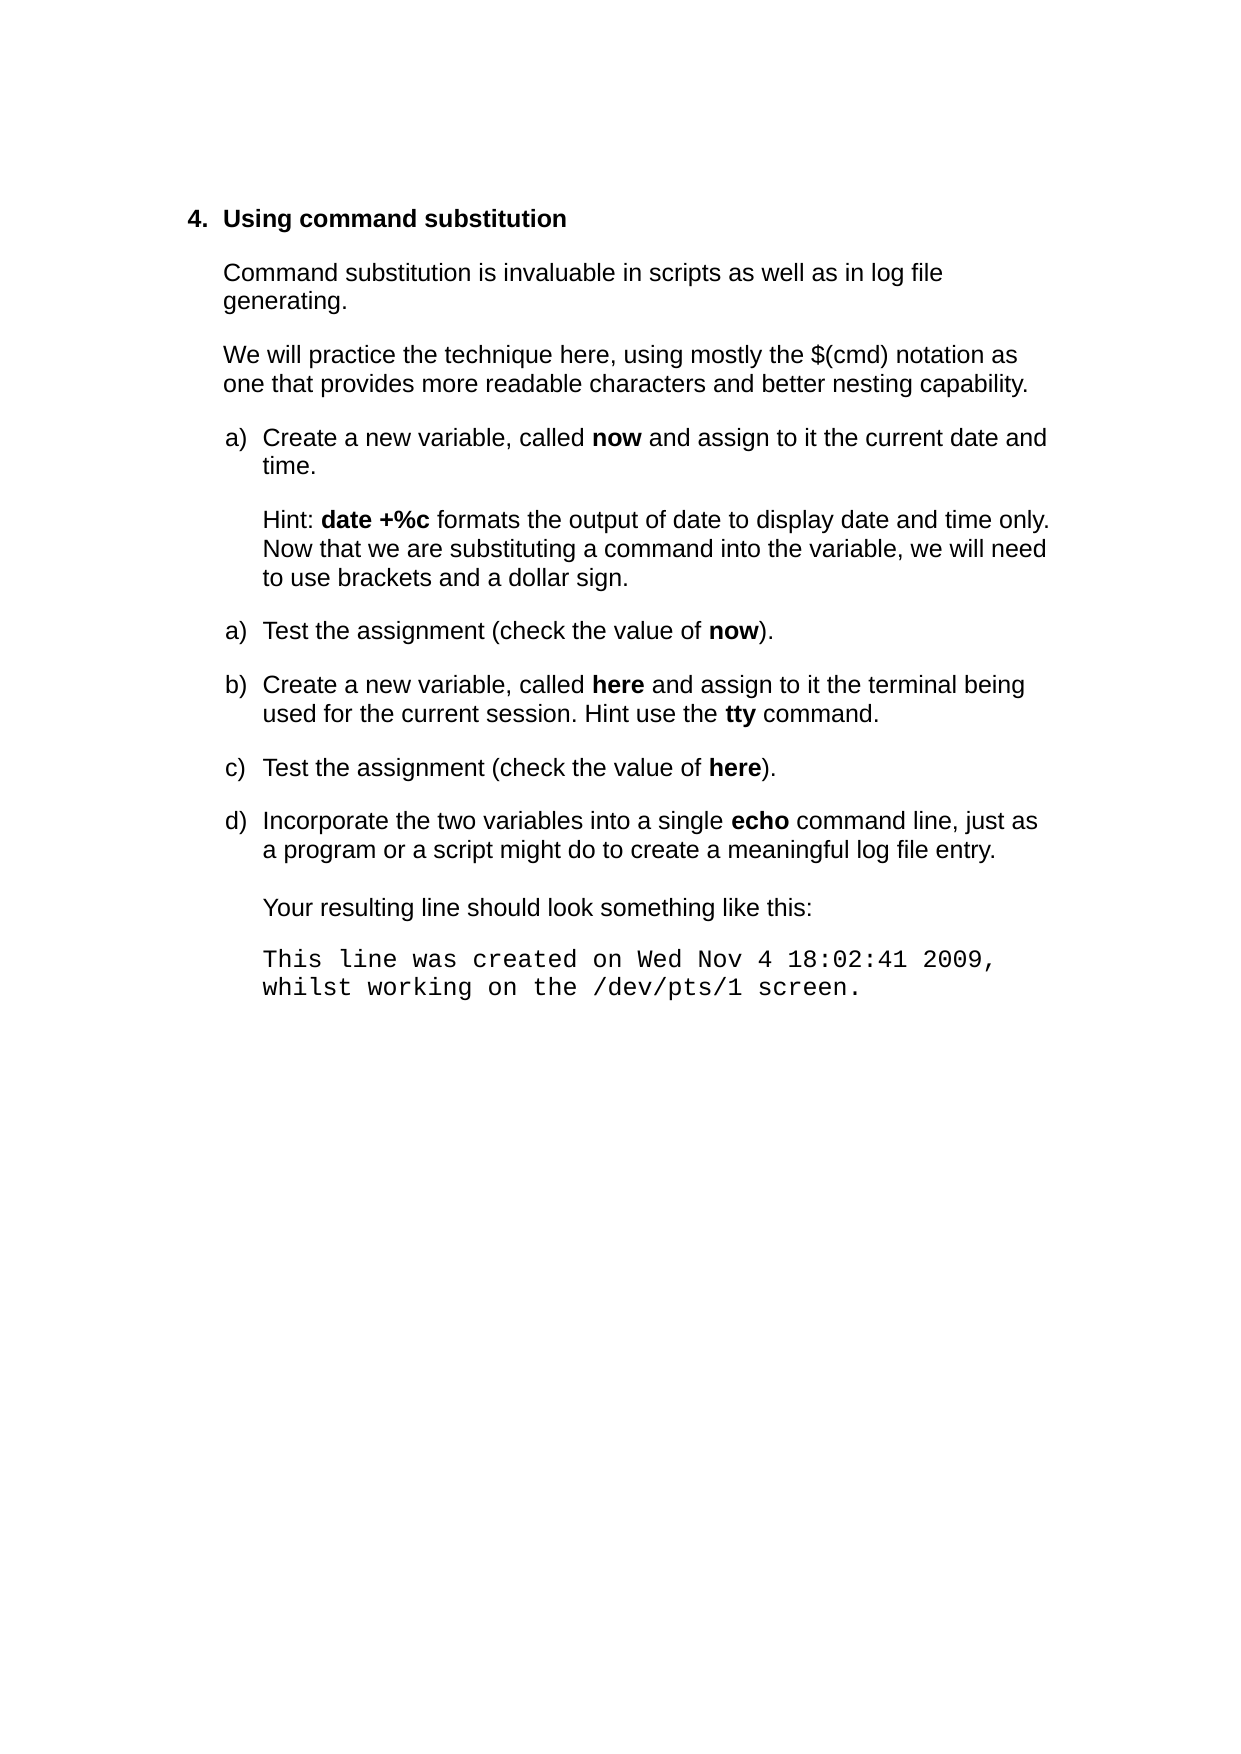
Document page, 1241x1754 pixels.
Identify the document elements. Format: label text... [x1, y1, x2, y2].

list Incorporate the two variables into a single echo command line, just as a program or a script might do to create a meaningful log file entry. Your resulting line should look something like this: [225, 806, 1053, 921]
list Test the assignment (check the value of now). [225, 616, 1053, 645]
list Hint: date +%c formats the output of date to display date and time only. Now that we are substituting a command into the variable, we will need to use brackets and a dollar sign. [262, 505, 1053, 591]
list Create a new variable, called now and assign to it the current date and time. [225, 422, 1053, 480]
text Using command substitution [187, 204, 1053, 232]
list Command substitution is invaluable in scripts as well as in log file generating. [223, 257, 1053, 315]
list Create a new variable, called here and assign to it the terminal being used for the current session. Hint use the tty command. [225, 670, 1053, 727]
list We will practice the technique here, using mostly the $(cmd) notation as one that provides more readable characters and better nesting capability. [223, 340, 1053, 397]
list Test the assignment (check the value of here). [225, 752, 1053, 781]
list This line was created on Wed Nov 4 18:02:41 2009, whilst working on the /dev/pts/1 screen. [262, 946, 1053, 1003]
